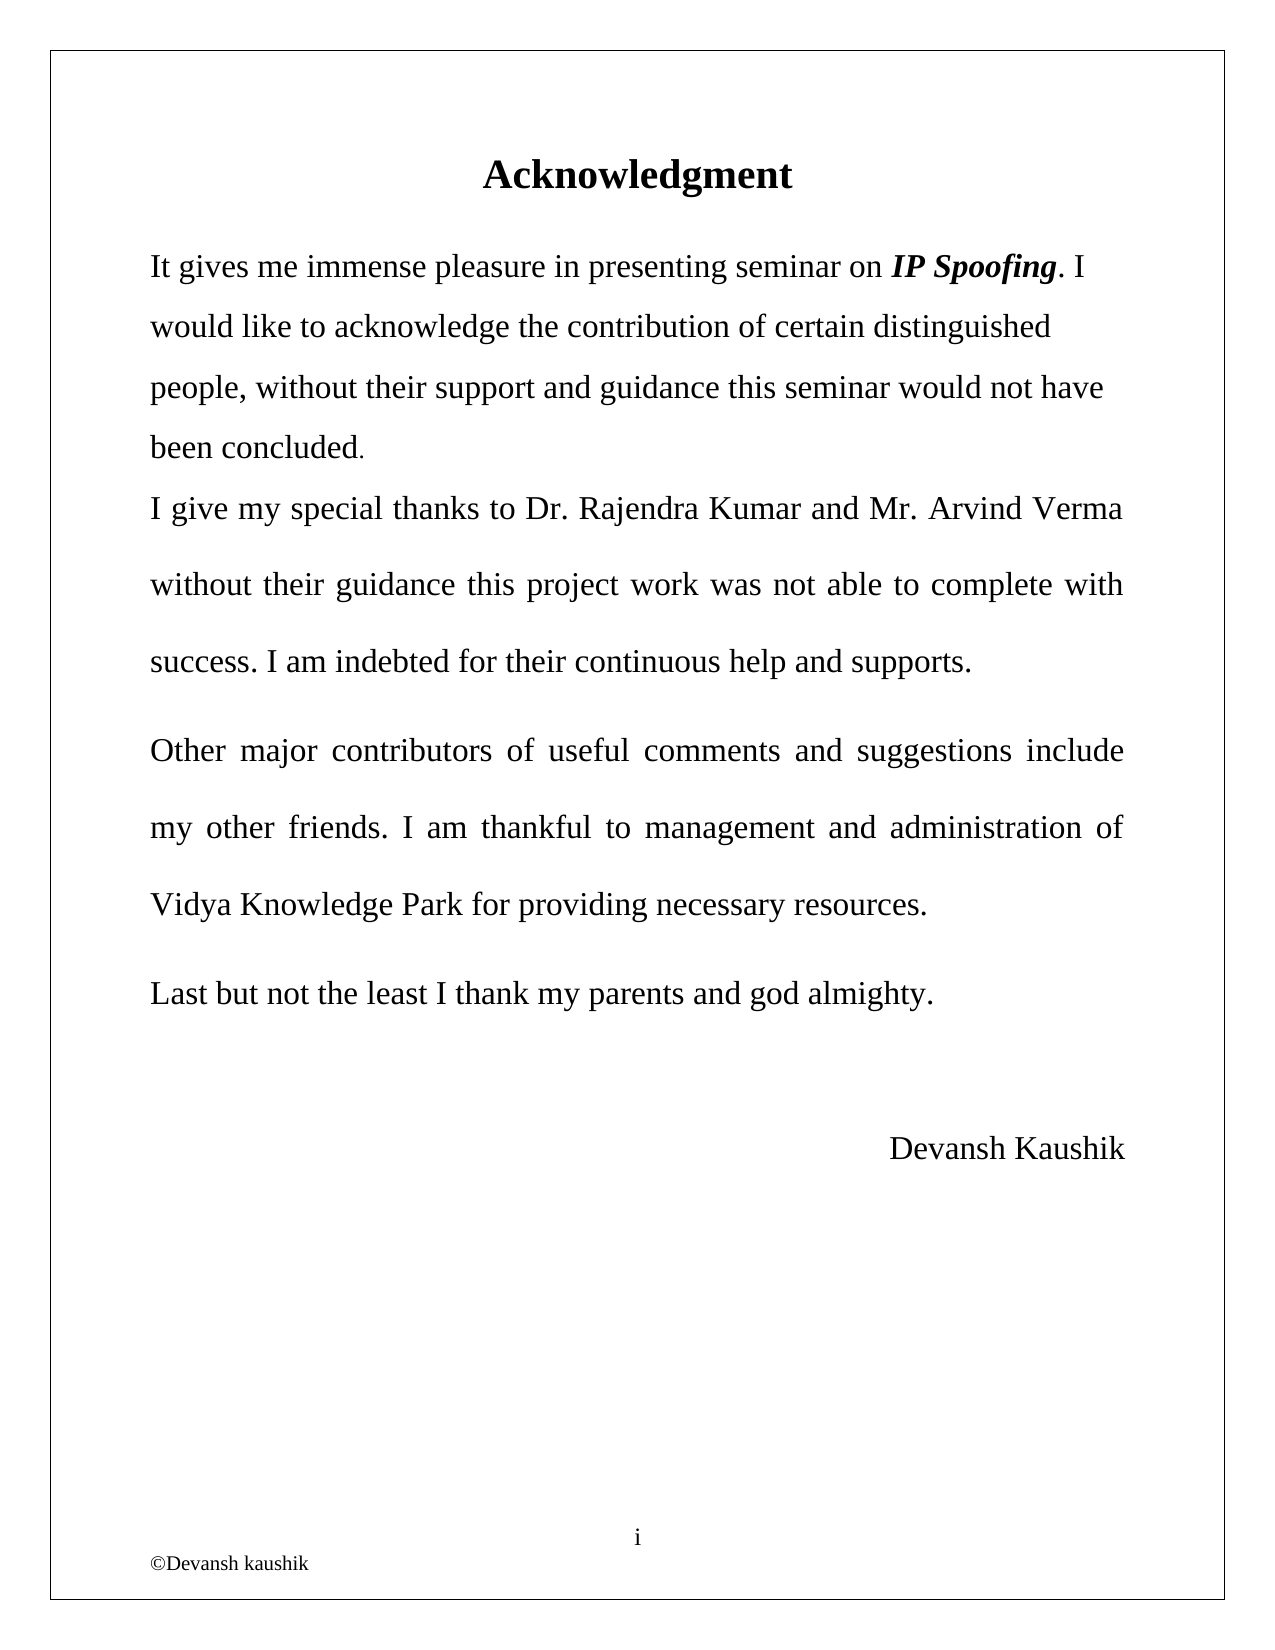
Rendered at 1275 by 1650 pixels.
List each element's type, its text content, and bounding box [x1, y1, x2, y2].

text Other major contributors of useful comments and suggestions include my other friends. I am thankful to management and administration of Vidya Knowledge Park for providing necessary resources. [150, 730, 1125, 922]
text Devansh Kaushik [150, 1128, 1125, 1166]
text I give my special thanks to Dr. Rajendra Kumar and Mr. Arvind Verma without their guidance this project work was not able to complete with success. I am indebted for their continuous help and supports. [150, 488, 1125, 679]
text It gives me immense pleasure in presenting seminar on IP Spoofing. I would like to acknowledge the contribution of certain distinguished people, without their support and guidance this seminar would not have been concluded. [150, 246, 1125, 466]
text Last but not the least I thank my parents and god almighty. [150, 973, 1125, 1011]
text Acknowledgment [150, 150, 1125, 198]
